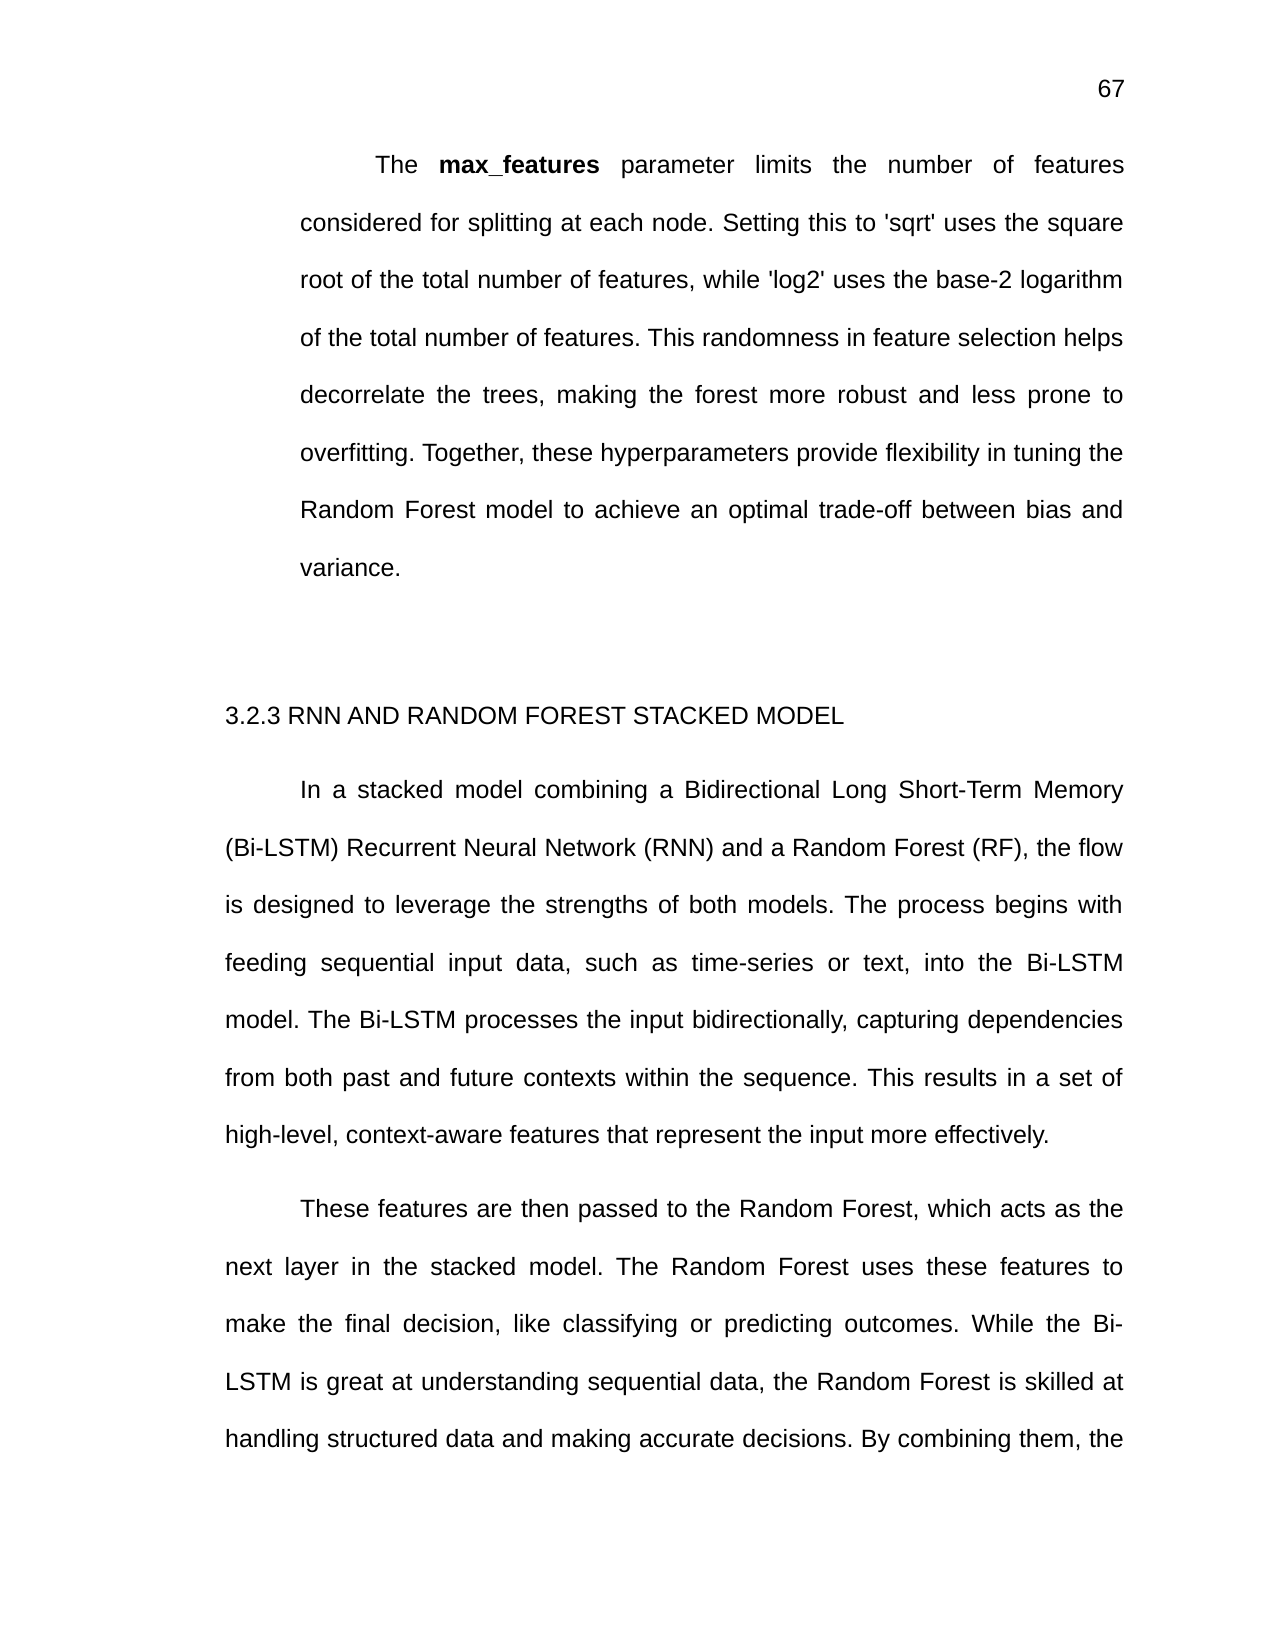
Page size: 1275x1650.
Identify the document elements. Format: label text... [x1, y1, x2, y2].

text 3.2.3 RNN AND RANDOM FOREST STACKED MODEL [225, 701, 1125, 729]
text In a stacked model combining a Bidirectional Long Short-Term Memory (Bi-LSTM) Recurrent Neural Network (RNN) and a Random Forest (RF), the flow is designed to leverage the strengths of both models. The process begins with feeding sequential input data, such as time-series or text, into the Bi-LSTM model. The Bi-LSTM processes the input bidirectionally, capturing dependencies from both past and future contexts within the sequence. This results in a set of high-level, context-aware features that represent the input more effectively. [225, 775, 1125, 1149]
text The max_features parameter limits the number of features considered for splitting at each node. Setting this to 'sqrt' uses the square root of the total number of features, while 'log2' uses the base-2 logarithm of the total number of features. This randomness in feature selection helps decorrelate the trees, making the forest more robust and less prone to overfitting. Together, these hyperparameters provide flexibility in tuning the Random Forest model to achieve an optimal trade-off between bias and variance. [300, 150, 1125, 581]
